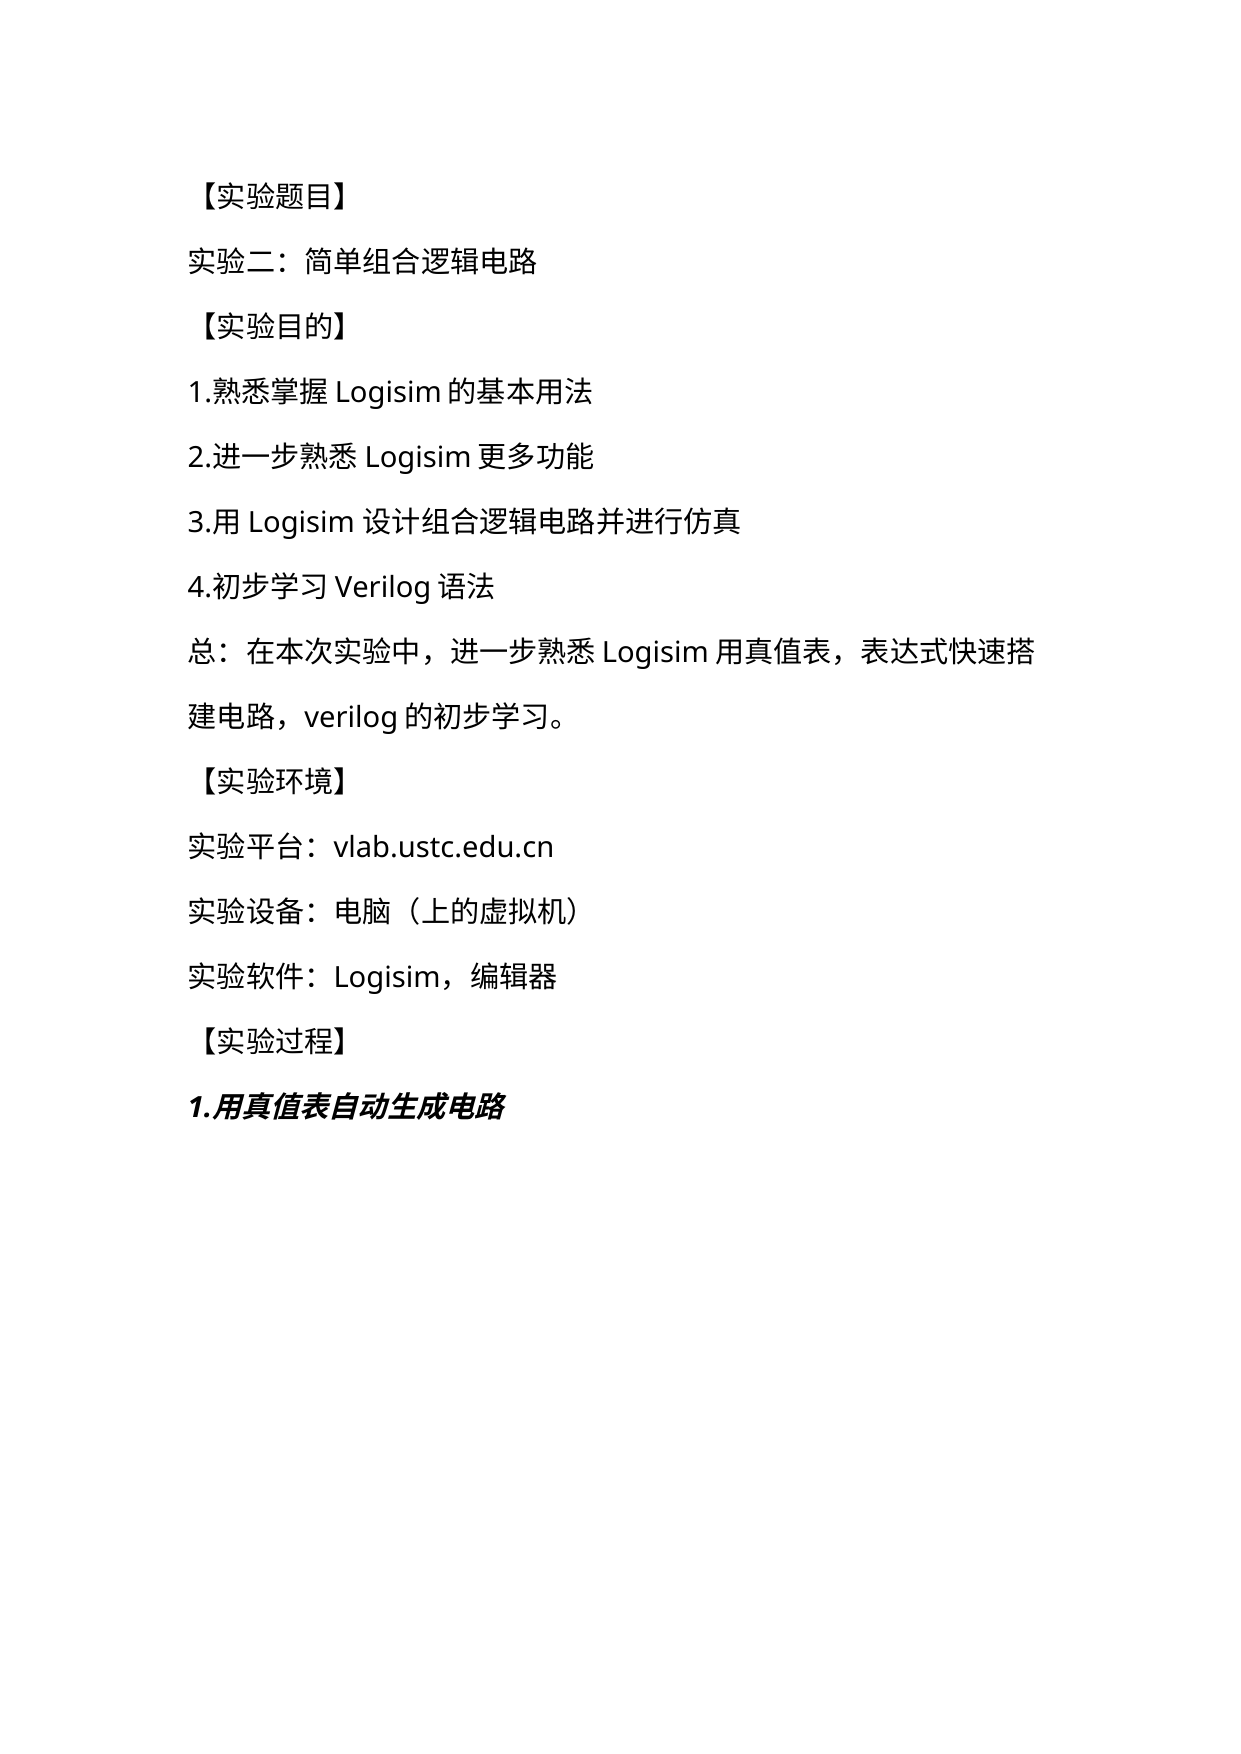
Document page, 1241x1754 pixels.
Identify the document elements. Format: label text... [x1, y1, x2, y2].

text 3.用 Logisim 设计组合逻辑电路并进行仿真 [187, 487, 1053, 552]
text 1.用真值表自动生成电路 [187, 1072, 1053, 1137]
text 【实验目的】 [187, 292, 1053, 357]
text 实验二：简单组合逻辑电路 [187, 227, 1053, 292]
text 实验平台：vlab.ustc.edu.cn [187, 812, 1053, 877]
text 【实验题目】 [187, 162, 1053, 227]
text 【实验过程】 [187, 1007, 1053, 1072]
text 2.进一步熟悉 Logisim更多功能 [187, 422, 1053, 487]
text 【实验环境】 [187, 747, 1053, 812]
text 4.初步学习Verilog语法 [187, 552, 1053, 617]
text 实验软件：Logisim，编辑器 [187, 942, 1053, 1007]
text 实验设备：电脑（上的虚拟机） [187, 877, 1053, 942]
text 总：在本次实验中，进一步熟悉Logisim用真值表，表达式快速搭建电路，verilog的初步学习。 [187, 617, 1053, 747]
text 1.熟悉掌握Logisim的基本用法 [187, 357, 1053, 422]
